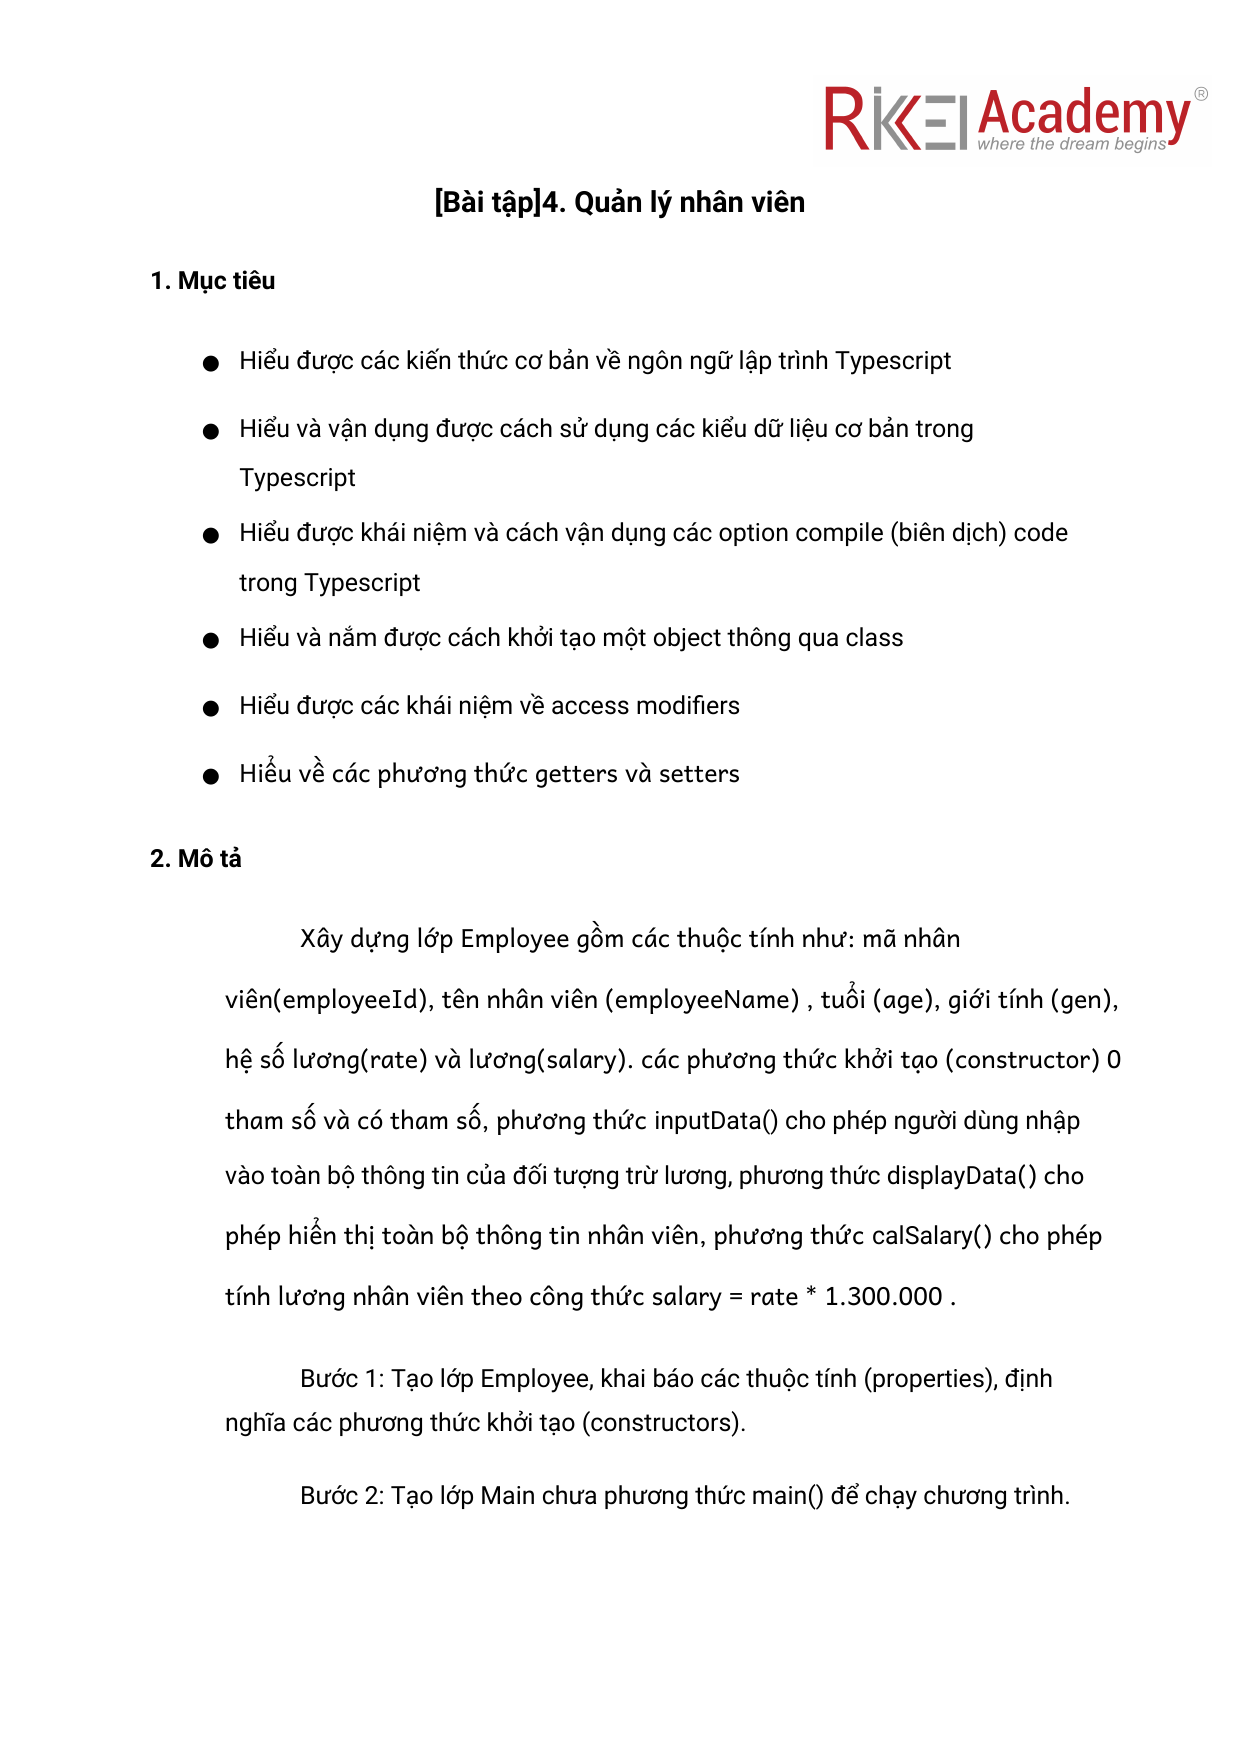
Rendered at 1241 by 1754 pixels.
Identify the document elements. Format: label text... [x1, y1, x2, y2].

text Bước 2: Tạo lớp Main chưa phương thức main() để chạy chương trình. [225, 1481, 1090, 1510]
list Hiểu và nắm được cách khởi tạo một object thông qua class [202, 616, 1090, 658]
subtitle 1. Mục tiêu [150, 266, 1090, 295]
list Hiểu và vận dụng được cách sử dụng các kiểu dữ liệu cơ bản trong Typescript [202, 406, 1090, 493]
list Hiểu được các khái niệm về access modifiers [202, 683, 1090, 726]
picture [813, 75, 1213, 167]
list Hiểu được khái niệm và cách vận dụng các option compile (biên dịch) code trong Typescript [202, 511, 1090, 597]
text [Bài tập]4. Quản lý nhân viên [150, 185, 1090, 219]
list Hiểu được các kiến thức cơ bản về ngôn ngữ lập trình Typescript [202, 339, 1090, 382]
subtitle 2. Mô tả [150, 844, 1090, 874]
text inputData() cho phép người dùng nhập vào toàn bộ thông tin của đối tượng trừ lương, phương thức displayDatacalSalary [225, 917, 1124, 1315]
text Bước 1: Tạo lớp Employee, khai báo các thuộc tính (properties), định nghĩa các phương thức khởi tạo (constructors). [225, 1364, 1090, 1437]
